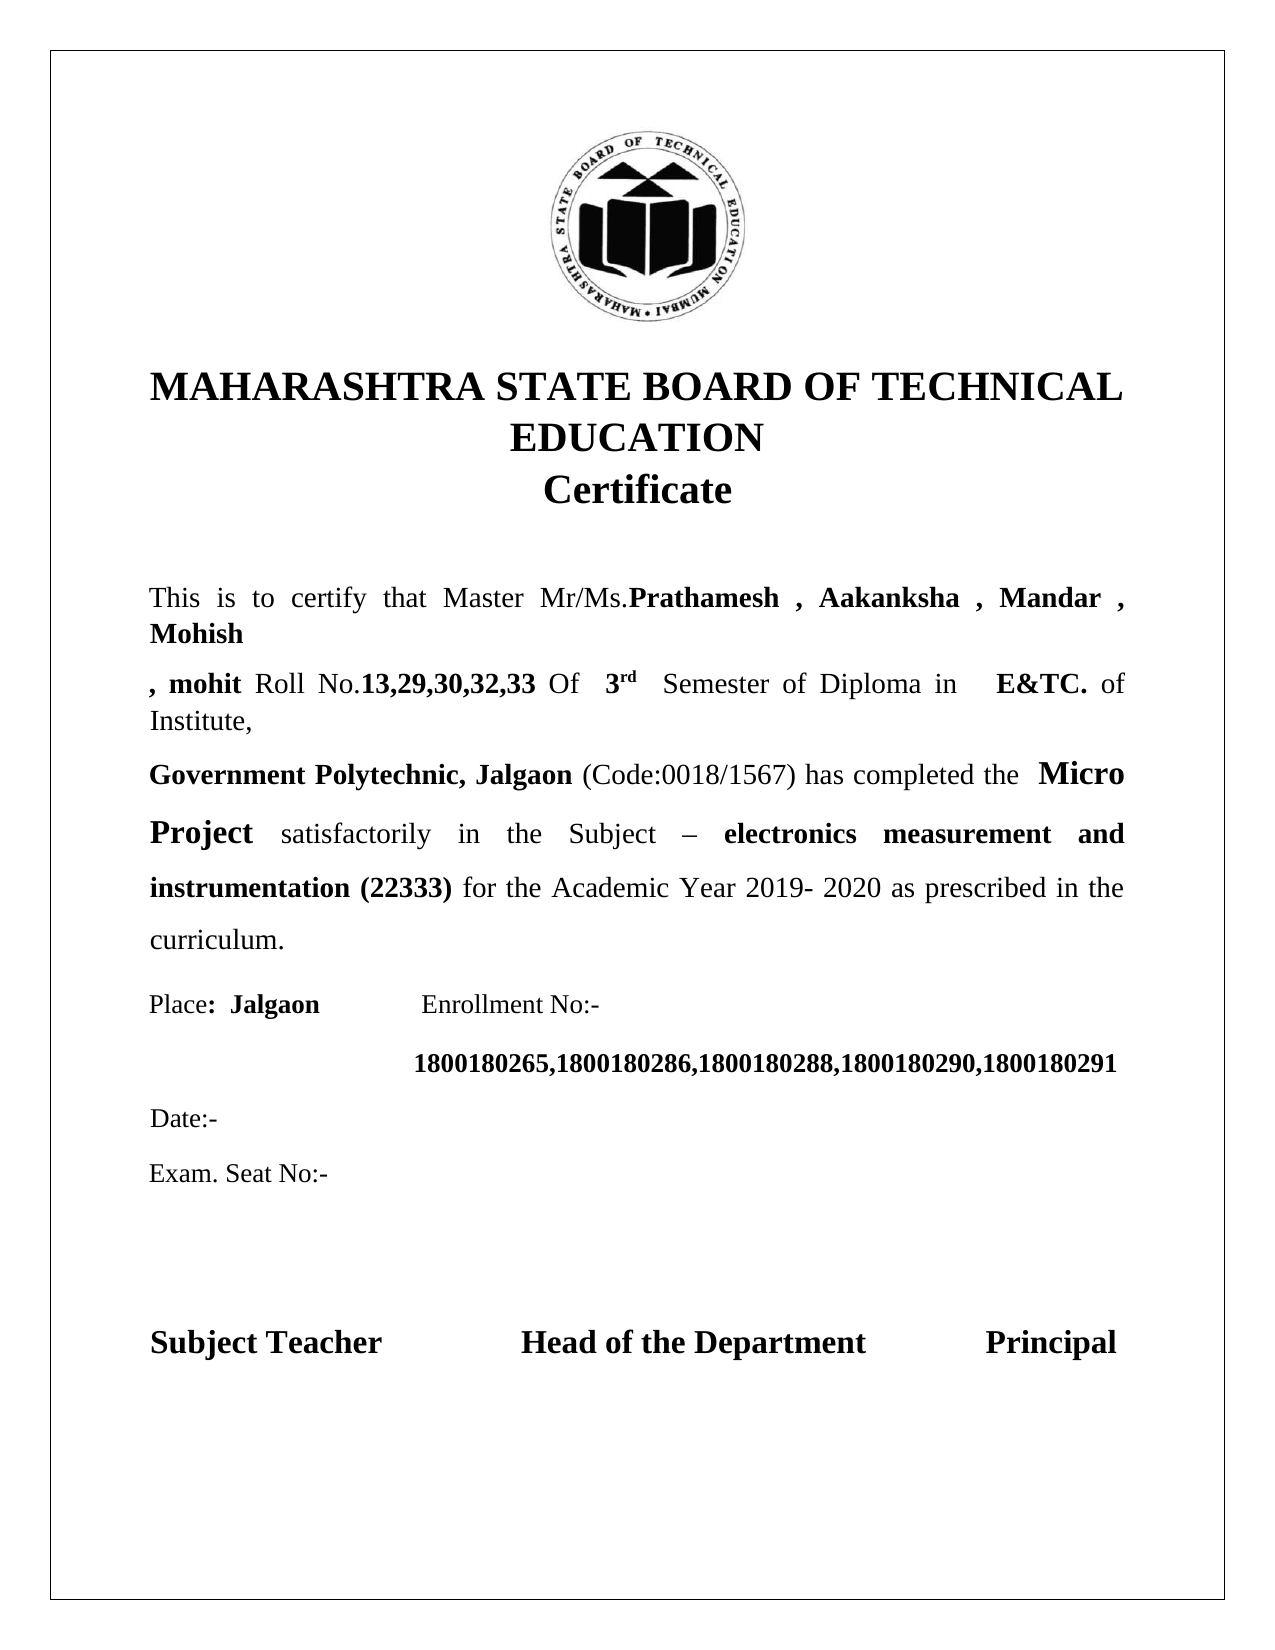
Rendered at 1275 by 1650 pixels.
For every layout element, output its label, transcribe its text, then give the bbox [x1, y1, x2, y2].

subtitle Subject Teacher Head of the Department Principal [150, 1322, 1125, 1361]
text Exam. Seat No:- [148, 1157, 1125, 1188]
text Date:- [150, 1102, 1125, 1133]
text Government Polytechnic, Jalgaon (Code:0018/1567) has completed the Micro Project satisfactorily in the Subject – electronics measurement and instrumentation (22333) for the Academic Year 2019- 2020 as prescribed in the curriculum. [148, 753, 1125, 956]
text Place: Jalgaon Enrollment No:- [148, 988, 1125, 1020]
text 1800180265,1800180286,1800180288,1800180290,1800180291 [150, 1047, 1125, 1078]
text This is to certify that Master Mr/Ms.Prathamesh , Aakanksha , Mandar , Mohish [148, 580, 1125, 650]
picture [545, 127, 748, 326]
text MAHARASHTRA STATE BOARD OF TECHNICAL [148, 361, 1125, 409]
text Certificate [150, 464, 1125, 512]
text , mohit Roll No.13,29,30,32,33 Of 3rd Semester of Diploma in E&TC. of Institute, [148, 667, 1125, 736]
text EDUCATION [148, 413, 1125, 461]
